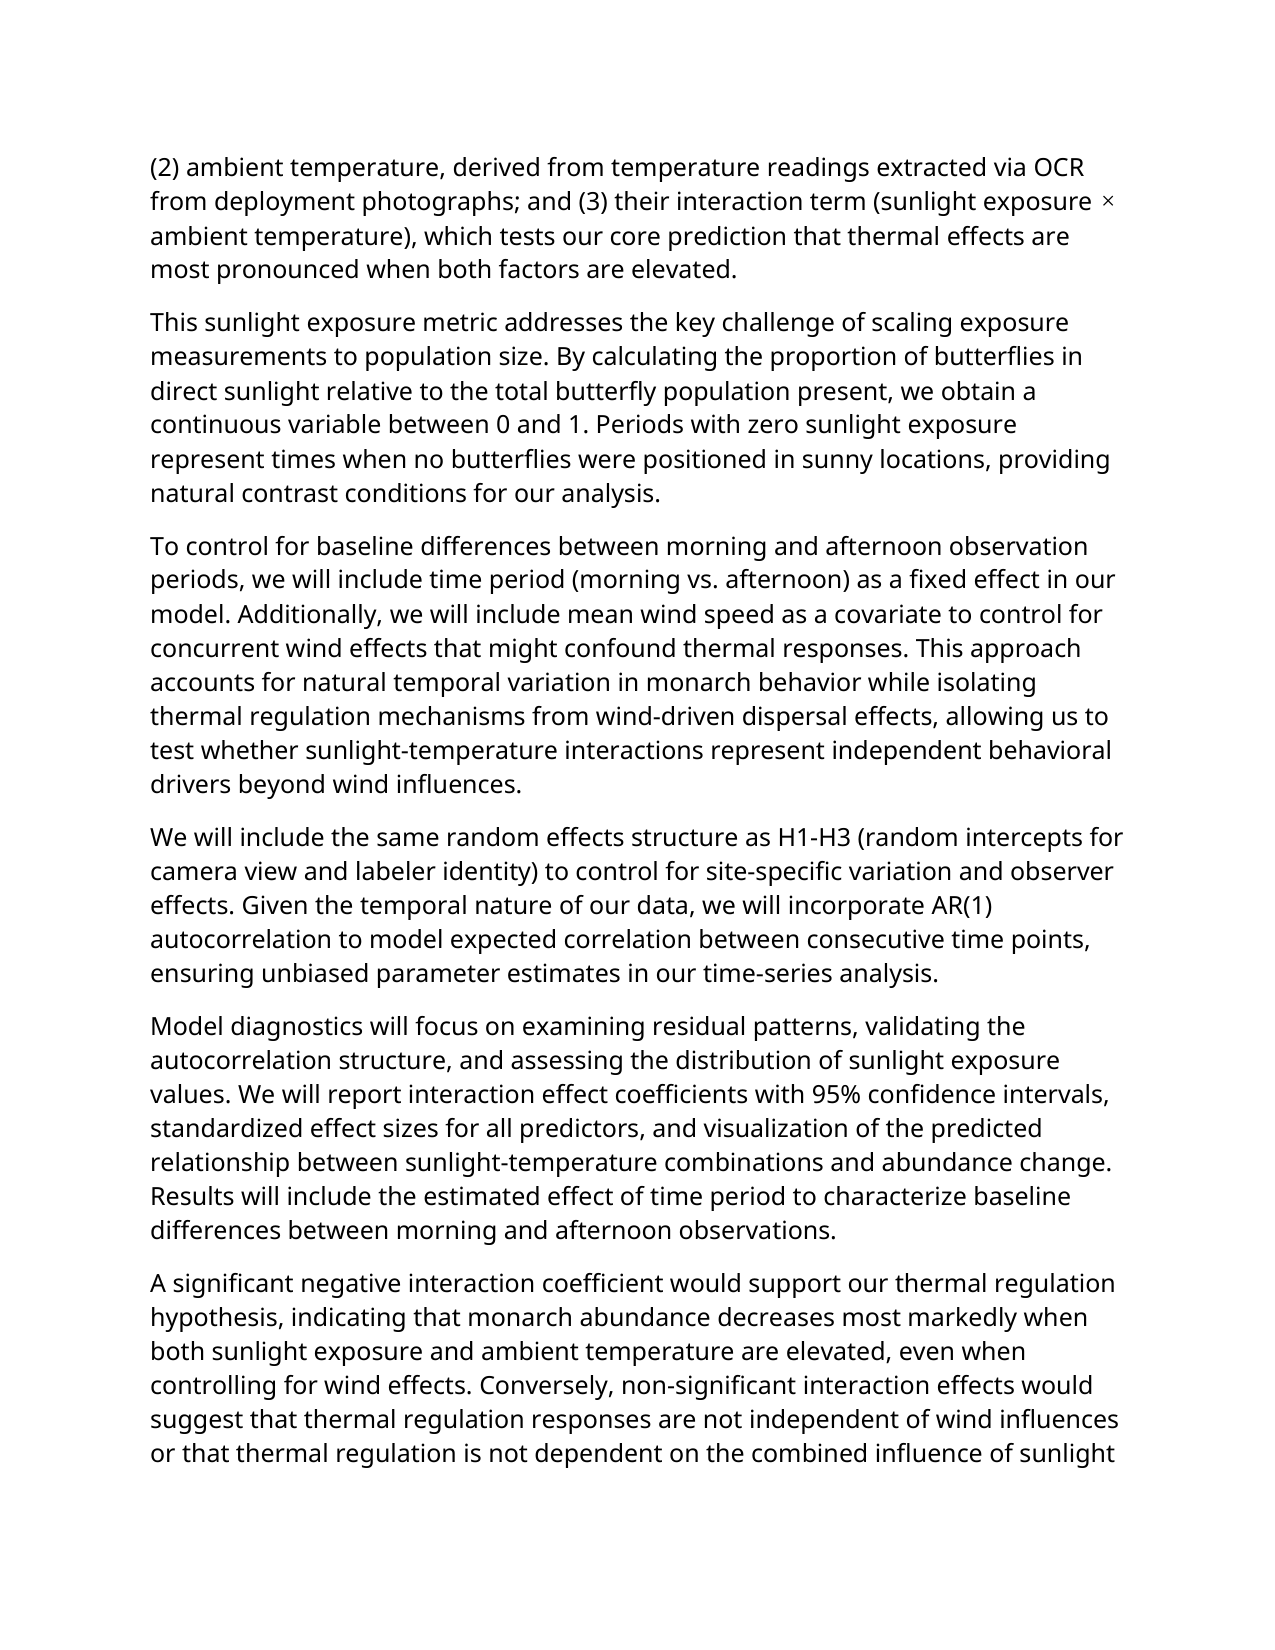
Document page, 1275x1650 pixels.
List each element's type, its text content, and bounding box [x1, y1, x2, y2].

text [150, 150, 1125, 286]
text This sunlight exposure metric addresses the key challenge of scaling exposure measurements to population size. By calculating the proportion of butterflies in direct sunlight relative to the total butterfly population present, we obtain a continuous variable between 0 and 1. Periods with zero sunlight exposure represent times when no butterflies were positioned in sunny locations, providing natural contrast conditions for our analysis. [150, 305, 1125, 509]
text We will include the same random effects structure as H1-H3 (random intercepts for camera view and labeler identity) to control for site-specific variation and observer effects. Given the temporal nature of our data, we will incorporate AR(1) autocorrelation to model expected correlation between consecutive time points, ensuring unbiased parameter estimates in our time-series analysis. [150, 819, 1125, 990]
text Model diagnostics will focus on examining residual patterns, validating the autocorrelation structure, and assessing the distribution of sunlight exposure values. We will report interaction effect coefficients with 95% confidence intervals, standardized effect sizes for all predictors, and visualization of the predicted relationship between sunlight-temperature combinations and abundance change. Results will include the estimated effect of time period to characterize baseline differences between morning and afternoon observations. [150, 1008, 1125, 1247]
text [150, 1266, 1125, 1470]
text To control for baseline differences between morning and afternoon observation periods, we will include time period (morning vs. afternoon) as a fixed effect in our model. Additionally, we will include mean wind speed as a covariate to control for concurrent wind effects that might confound thermal responses. This approach accounts for natural temporal variation in monarch behavior while isolating thermal regulation mechanisms from wind-driven dispersal effects, allowing us to test whether sunlight-temperature interactions represent independent behavioral drivers beyond wind influences. [150, 528, 1125, 801]
